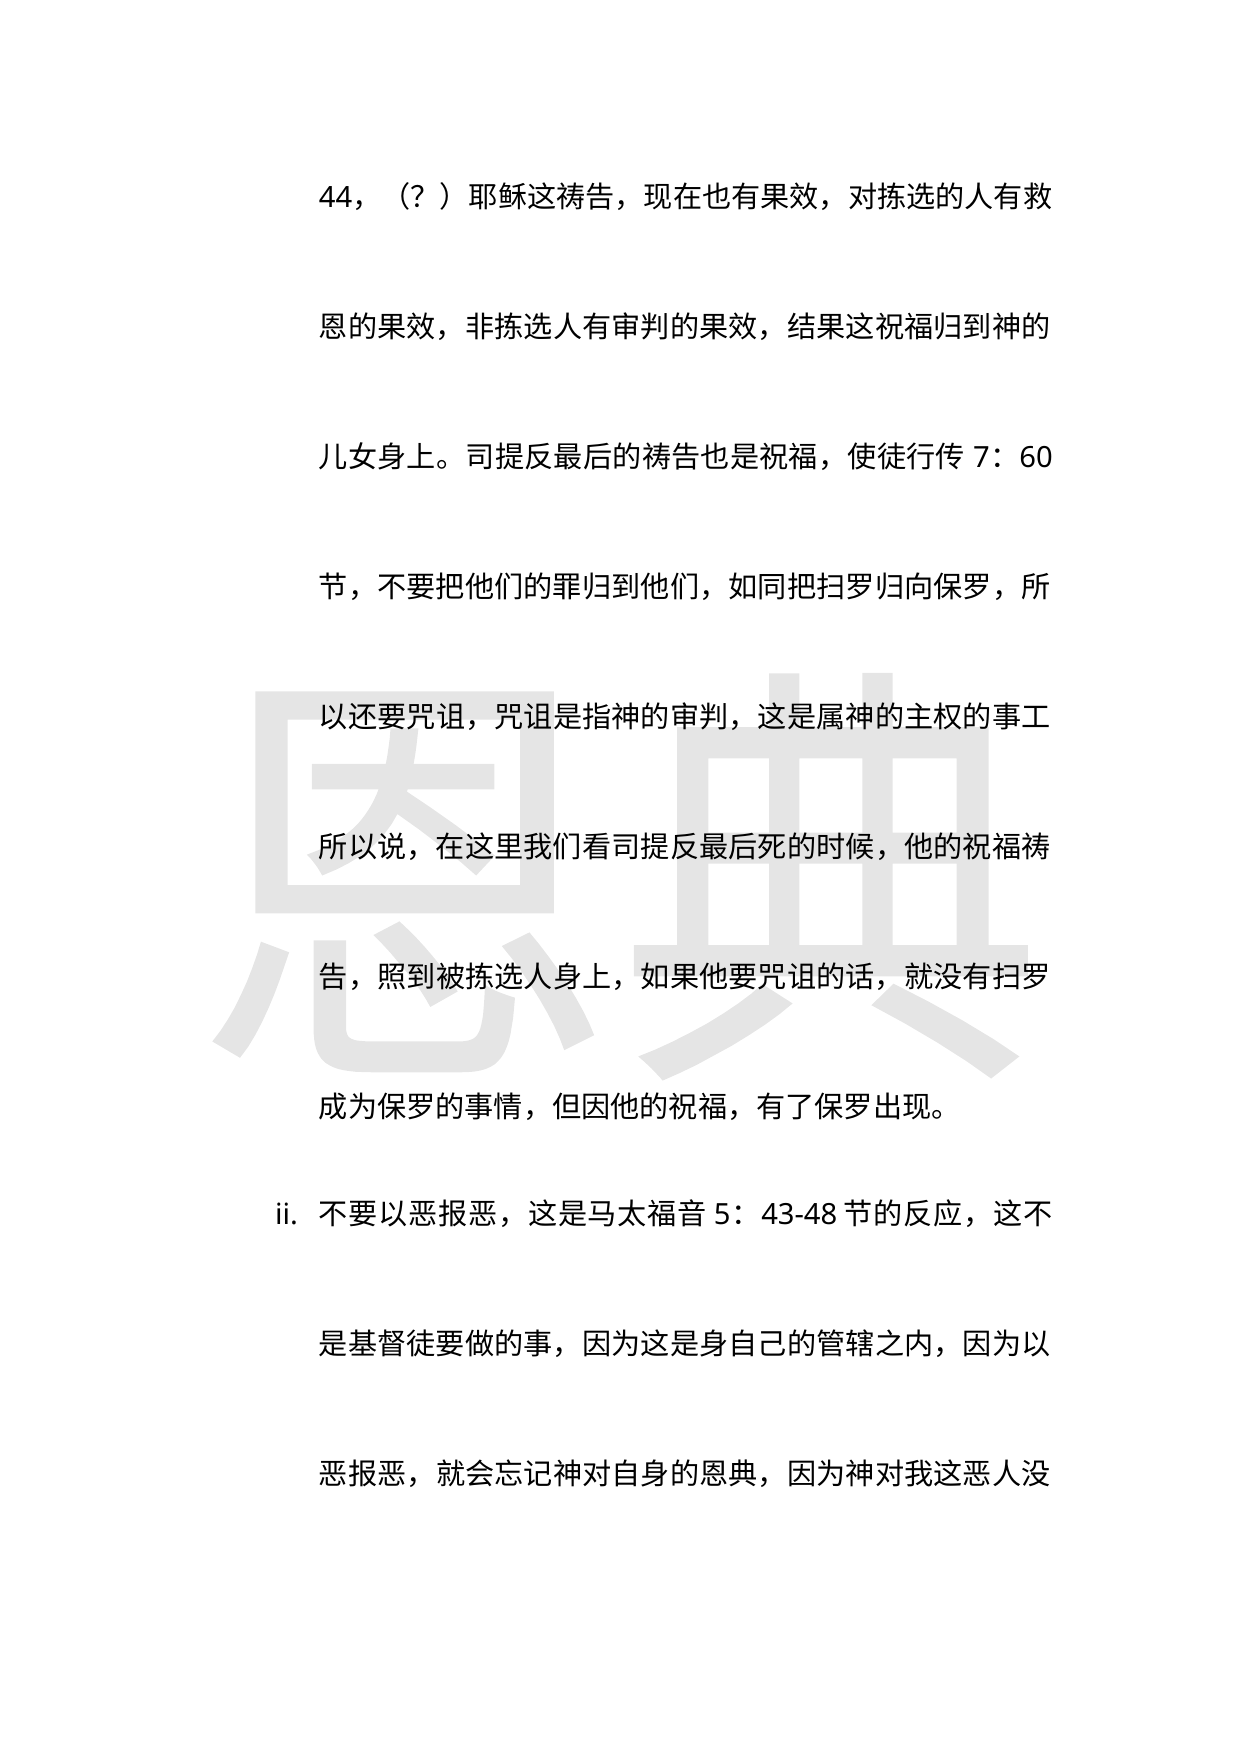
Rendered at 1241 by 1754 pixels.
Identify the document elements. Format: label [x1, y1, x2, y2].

list [275, 162, 1053, 1137]
list [275, 1179, 1053, 1504]
